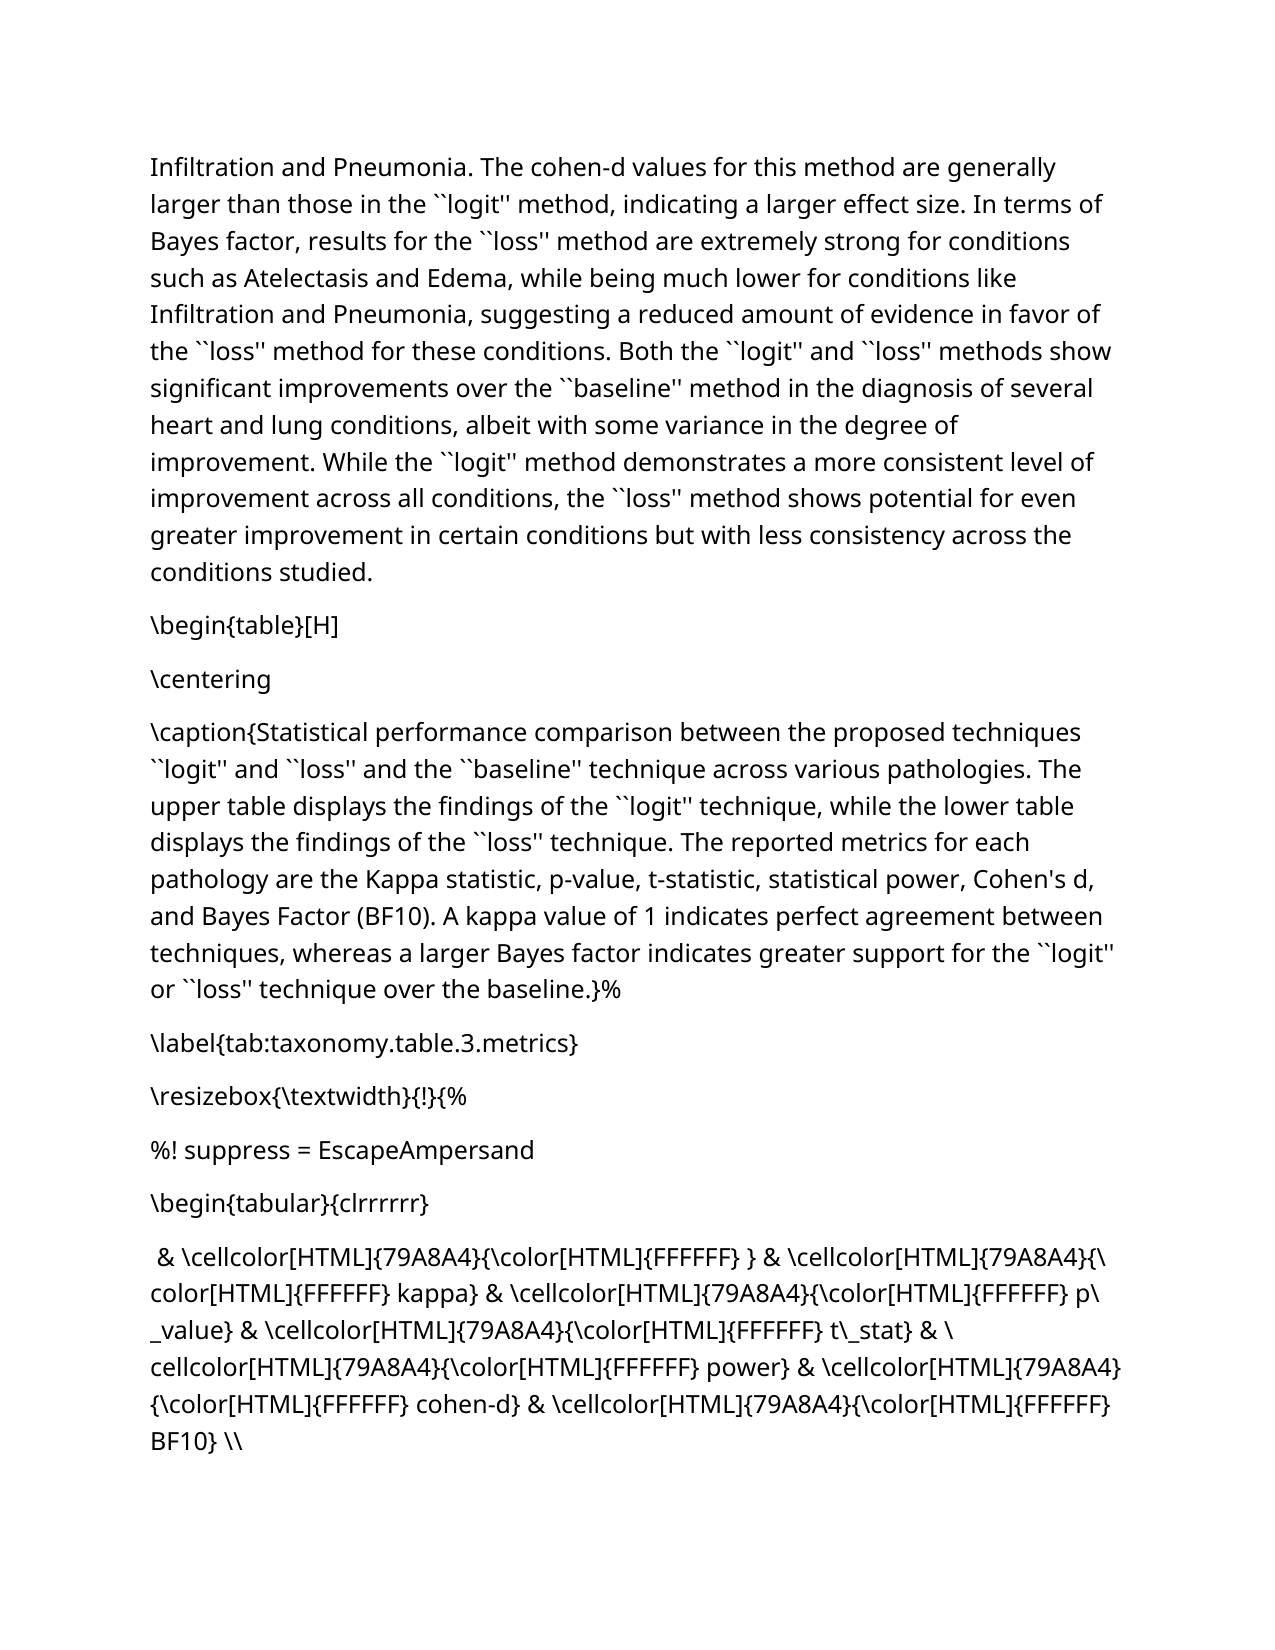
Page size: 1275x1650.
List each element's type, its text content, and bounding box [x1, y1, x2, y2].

text & \cellcolor[HTML]{79A8A4}{\color[HTML]{FFFFFF} } & \cellcolor[HTML]{79A8A4}{\color[HTML]{FFFFFF} kappa} & \cellcolor[HTML]{79A8A4}{\color[HTML]{FFFFFF} p\_value} & \cellcolor[HTML]{79A8A4}{\color[HTML]{FFFFFF} t\_stat} & \cellcolor[HTML]{79A8A4}{\color[HTML]{FFFFFF} power} & \cellcolor[HTML]{79A8A4}{\color[HTML]{FFFFFF} cohen-d} & \cellcolor[HTML]{79A8A4}{\color[HTML]{FFFFFF} BF10} \\ [150, 1239, 1125, 1457]
text \centering [150, 661, 1125, 695]
text \caption{Statistical performance comparison between the proposed techniques ``logit'' and ``loss'' and the ``baseline'' technique across various pathologies. The upper table displays the findings of the ``logit'' technique, while the lower table displays the findings of the ``loss'' technique. The reported metrics for each pathology are the Kappa statistic, p-value, t-statistic, statistical power, Cohen's d, and Bayes Factor (BF10). A kappa value of 1 indicates perfect agreement between techniques, whereas a larger Bayes factor indicates greater support for the ``logit'' or ``loss'' technique over the baseline.}% [150, 715, 1125, 1006]
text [150, 150, 1125, 588]
text %! suppress = EscapeAmpersand [150, 1132, 1125, 1167]
text \begin{table}[H] [150, 608, 1125, 642]
text \label{tab:taxonomy.table.3.metrics} [150, 1026, 1125, 1060]
text \begin{tabular}{clrrrrrr} [150, 1186, 1125, 1220]
text \resizebox{\textwidth}{!}{% [150, 1079, 1125, 1113]
